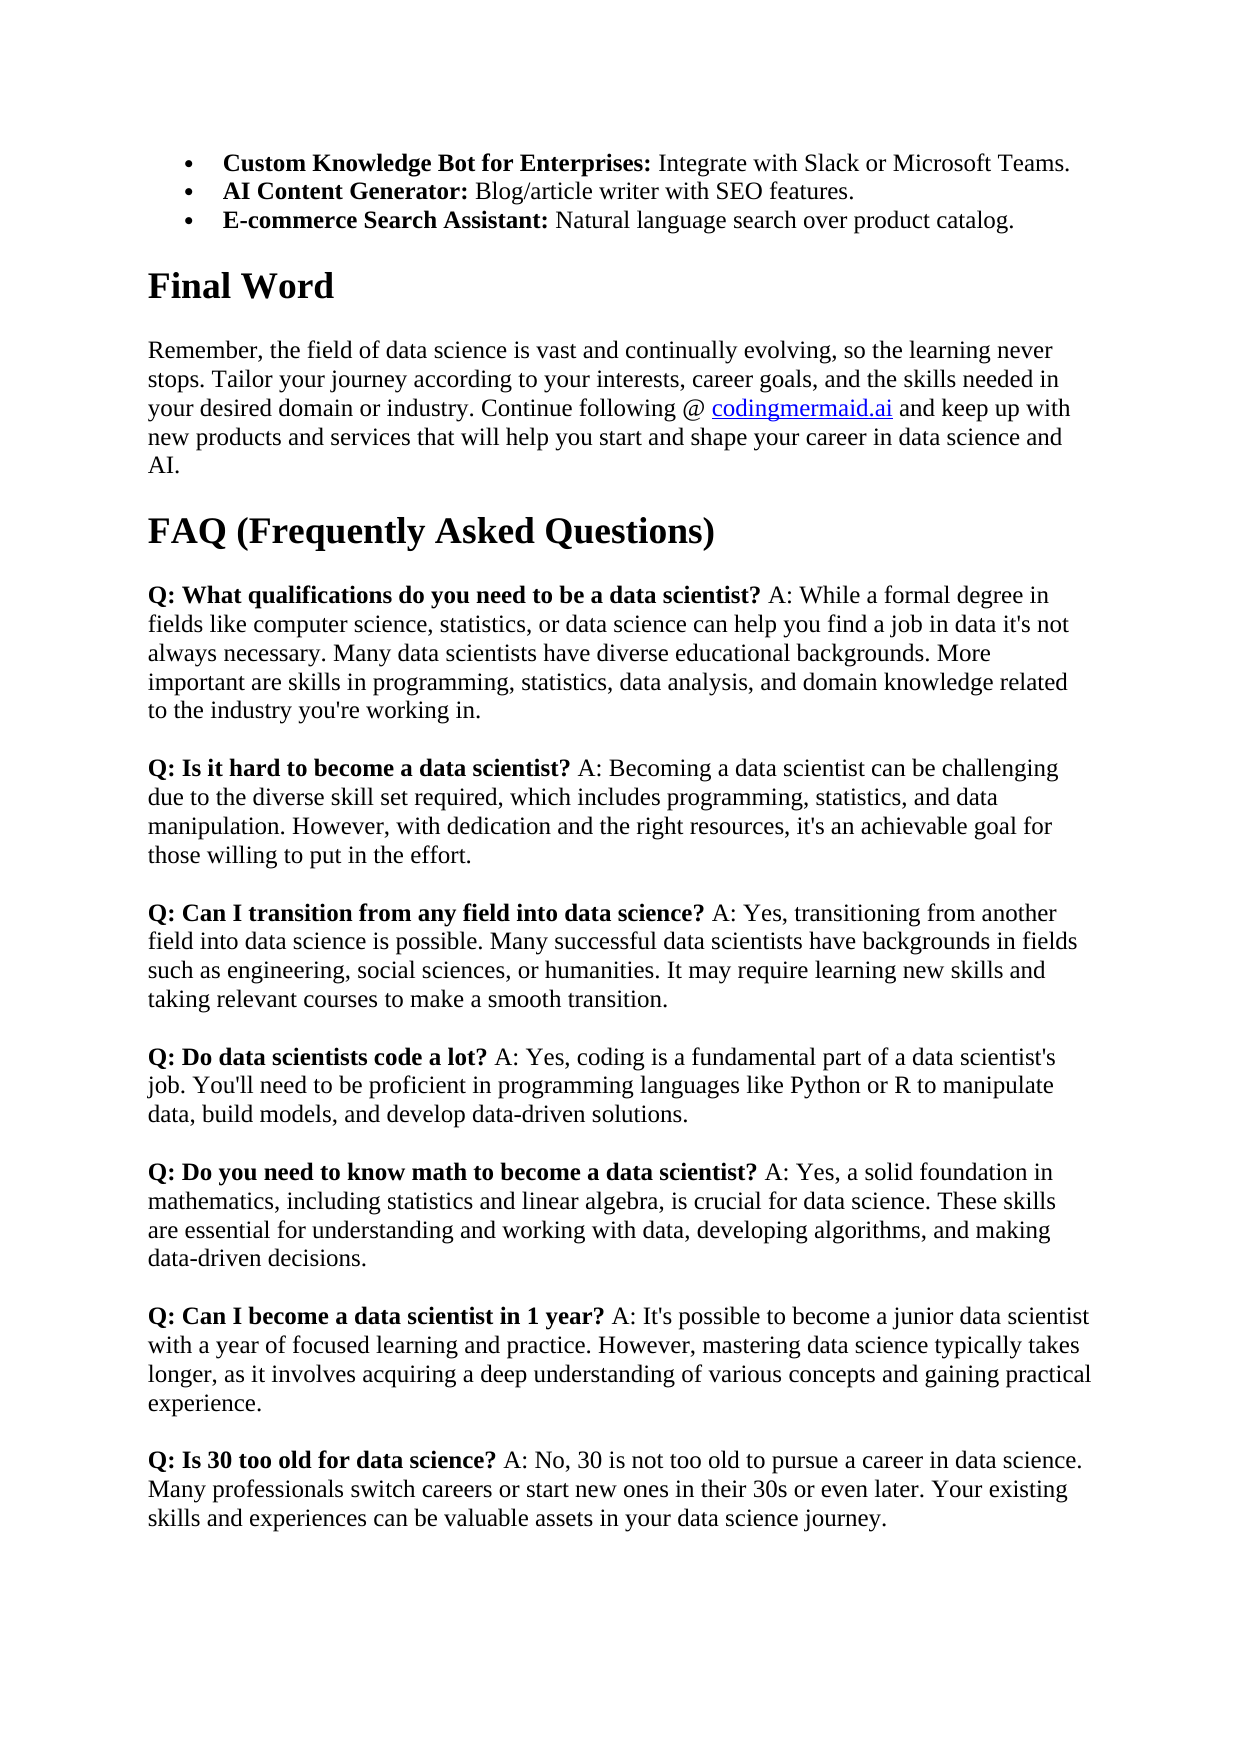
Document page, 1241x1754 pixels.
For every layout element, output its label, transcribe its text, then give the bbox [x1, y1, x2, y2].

list AI Content Generator: Blog/article writer with SEO features. [185, 176, 1093, 205]
text Q: Is 30 too old for data science? A: No, 30 is not too old to pursue a career in data science. Many professionals switch careers or start new ones in their 30s or even later. Your existing skills and experiences can be valuable assets in your data science journey. [148, 1446, 1093, 1532]
text Remember, the field of data science is vast and continually evolving, so the learning never stops. Tailor your journey according to your interests, career goals, and the skills needed in your desired domain or industry. Continue following @ codingmermaid.ai and keep up with new products and services that will help you start and shape your career in data science and AI. [148, 335, 1093, 479]
text Final Word [148, 263, 1093, 306]
text FAQ (Frequently Asked Questions) [148, 508, 1093, 551]
list E-commerce Search Assistant: Natural language search over product catalog. [185, 205, 1093, 234]
text Q: Do you need to know math to become a data scientist? A: Yes, a solid foundation in mathematics, including statistics and linear algebra, is crucial for data science. These skills are essential for understanding and working with data, developing algorithms, and making data-driven decisions. [148, 1157, 1093, 1272]
text Q: Can I transition from any field into data science? A: Yes, transitioning from another field into data science is possible. Many successful data scientists have backgrounds in fields such as engineering, social sciences, or humanities. It may require learning new skills and taking relevant courses to make a smooth transition. [148, 898, 1093, 1013]
list Custom Knowledge Bot for Enterprises: Integrate with Slack or Microsoft Teams. [185, 148, 1093, 176]
text Q: What qualifications do you need to be a data scientist? A: While a formal degree in fields like computer science, statistics, or data science can help you find a job in data it's not always necessary. Many data scientists have diverse educational backgrounds. More important are skills in programming, statistics, data analysis, and domain knowledge related to the industry you're working in. [148, 581, 1093, 724]
text Q: Do data scientists code a lot? A: Yes, coding is a fundamental part of a data scientist's job. You'll need to be proficient in programming languages like Python or R to manipulate data, build models, and develop data-driven solutions. [148, 1042, 1093, 1128]
text Q: Is it hard to become a data scientist? A: Becoming a data scientist can be challenging due to the diverse skill set required, which includes programming, statistics, and data manipulation. However, with dedication and the right resources, it's an achievable goal for those willing to put in the effort. [148, 753, 1093, 868]
text Q: Can I become a data scientist in 1 year? A: It's possible to become a junior data scientist with a year of focused learning and practice. However, mastering data science typically takes longer, as it involves acquiring a deep understanding of various concepts and gaining practical experience. [148, 1301, 1093, 1416]
